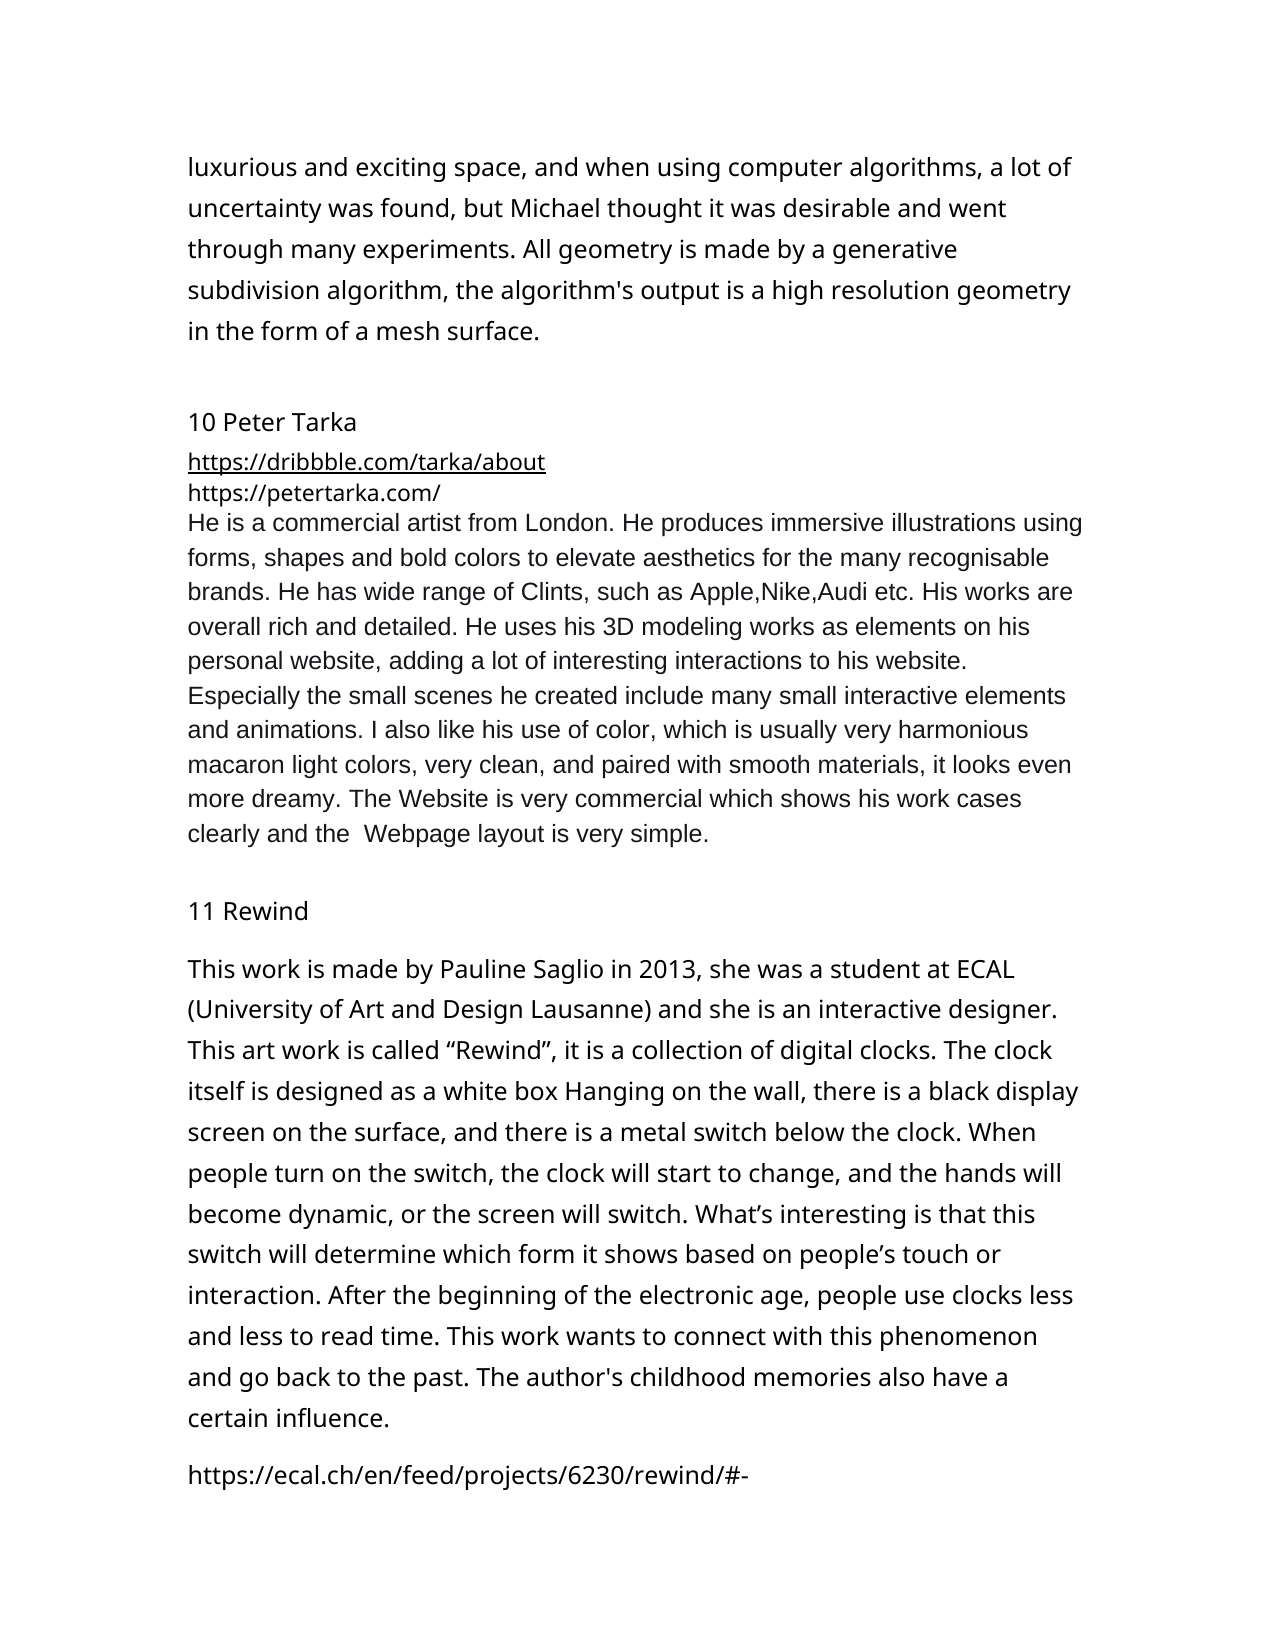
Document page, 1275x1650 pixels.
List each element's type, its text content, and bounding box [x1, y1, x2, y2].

text 11 Rewind [187, 894, 1087, 928]
text https://petertarka.com/ [187, 477, 1087, 508]
text https://dribbble.com/tarka/about [187, 446, 1087, 477]
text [187, 150, 1087, 347]
text https://ecal.ch/en/feed/projects/6230/rewind/#- [187, 1458, 1087, 1492]
text He is a commercial artist from London. He produces immersive illustrations using forms, shapes and bold colors to elevate aesthetics for the many recognisable brands. He has wide range of Clints, such as Apple,Nike,Audi etc. His works are overall rich and detailed. He uses his 3D modeling works as elements on his personal website, adding a lot of interesting interactions to his website. Especially the small scenes he created include many small interactive elements and animations. I also like his use of color, which is usually very harmonious macaron light colors, very clean, and paired with smooth materials, it looks even more dreamy. The Website is very commercial which shows his work cases clearly and the Webpage layout is very simple. [187, 508, 1087, 847]
text This work is made by Pauline Saglio in 2013, she was a student at ECAL (University of Art and Design Lausanne) and she is an interactive designer. This art work is called “Rewind”, it is a collection of digital clocks. The clock itself is designed as a white box Hanging on the wall, there is a black display screen on the surface, and there is a metal switch below the clock. When people turn on the switch, the clock will start to change, and the hands will become dynamic, or the screen will switch. What’s interesting is that this switch will determine which form it shows based on people’s touch or interaction. After the beginning of the electronic age, people use clocks less and less to read time. This work wants to connect with this phenomenon and go back to the past. The author's childhood memories also have a certain influence. [187, 951, 1087, 1434]
text 10 Peter Tarka [187, 405, 1087, 439]
